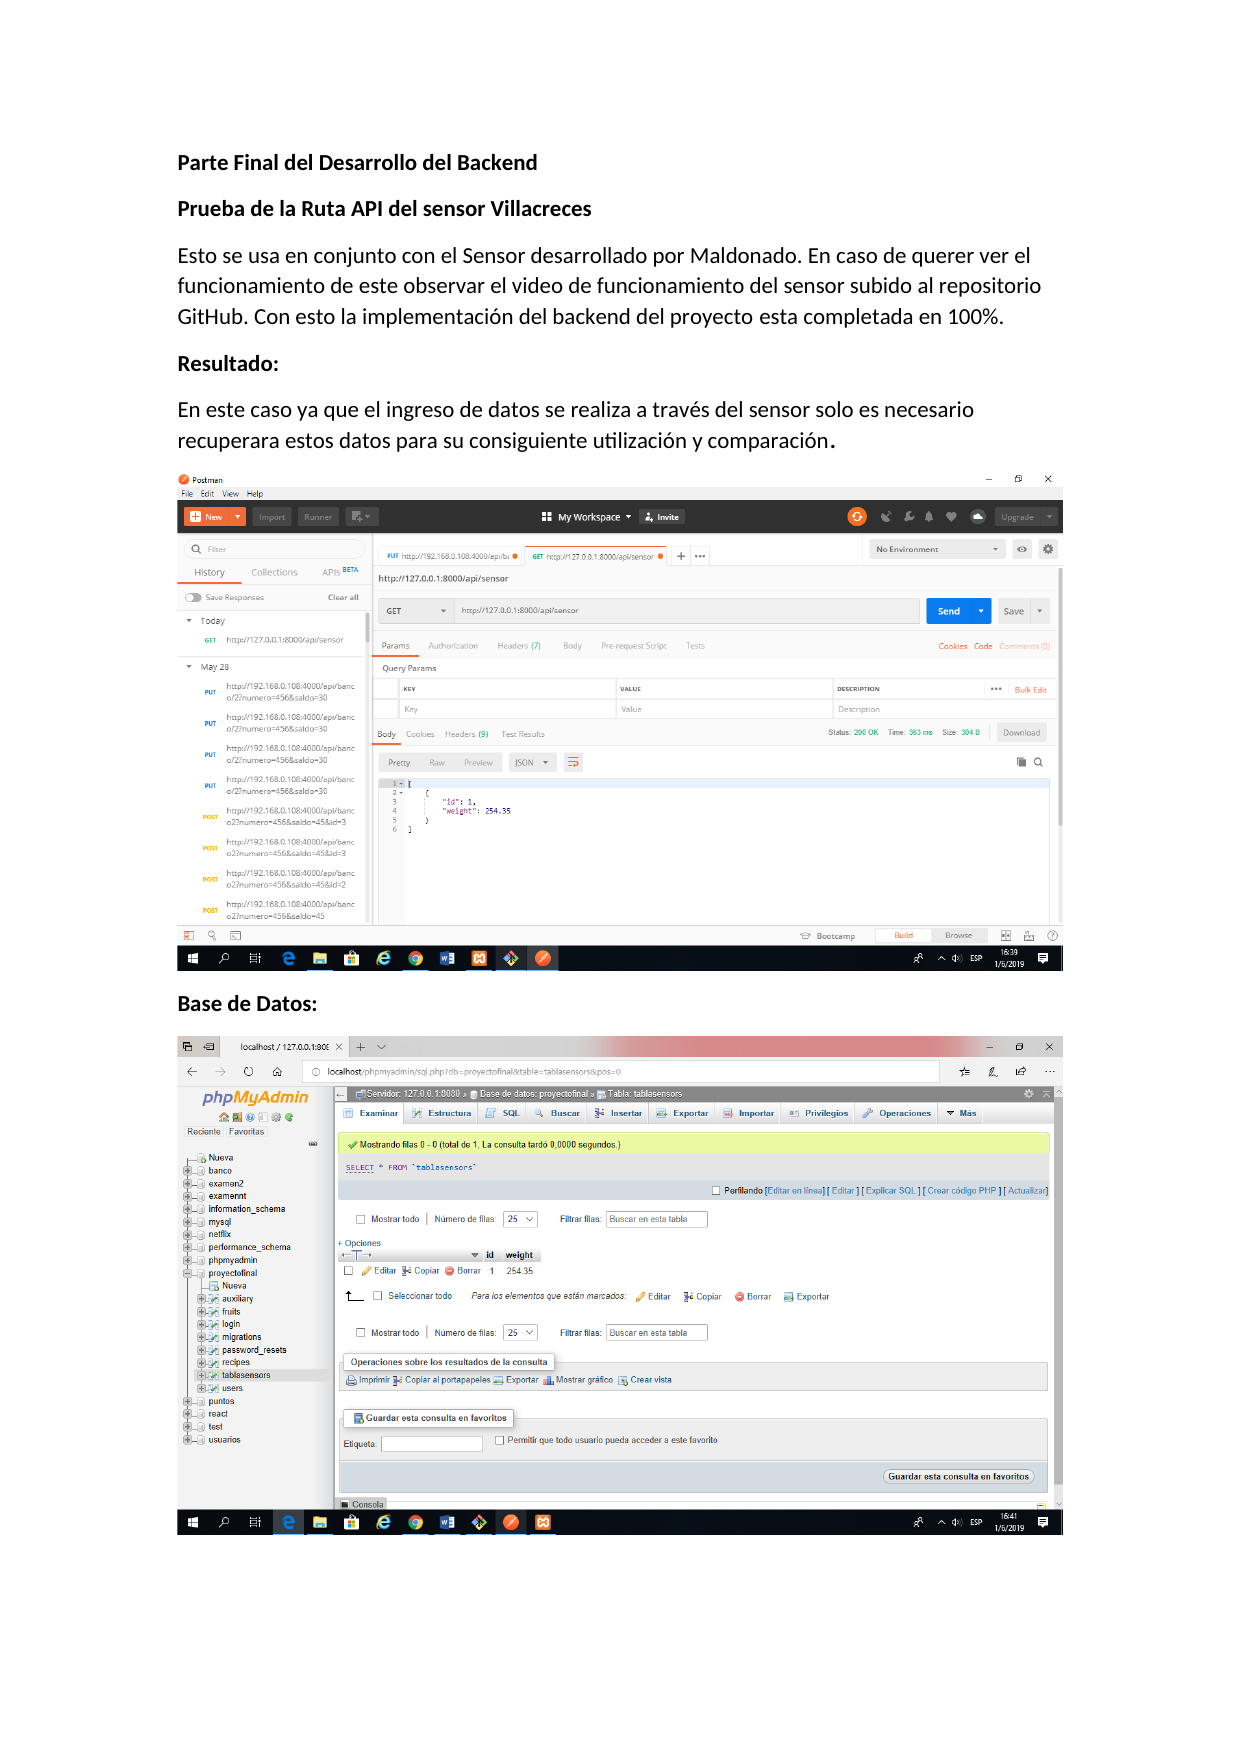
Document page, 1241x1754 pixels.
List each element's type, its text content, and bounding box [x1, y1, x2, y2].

text Resultado: [177, 349, 1063, 377]
picture [177, 1036, 1063, 1535]
text Base de Datos: [177, 989, 1063, 1017]
picture [177, 472, 1063, 971]
text En este caso ya que el ingreso de datos se realiza a través del sensor solo es necesario recuperara estos datos para su consiguiente utilización y comparación. [177, 396, 1063, 454]
text Esto se usa en conjunto con el Sensor desarrollado por Maldonado. En caso de querer ver el funcionamiento de este observar el video de funcionamiento del sensor subido al repositorio GitHub. Con esto la implementación del backend del proyecto esta completada en 100%. [177, 241, 1063, 330]
text Prueba de la Ruta API del sensor Villacreces [177, 194, 1063, 222]
text Parte Final del Desarrollo del Backend [177, 148, 1063, 176]
